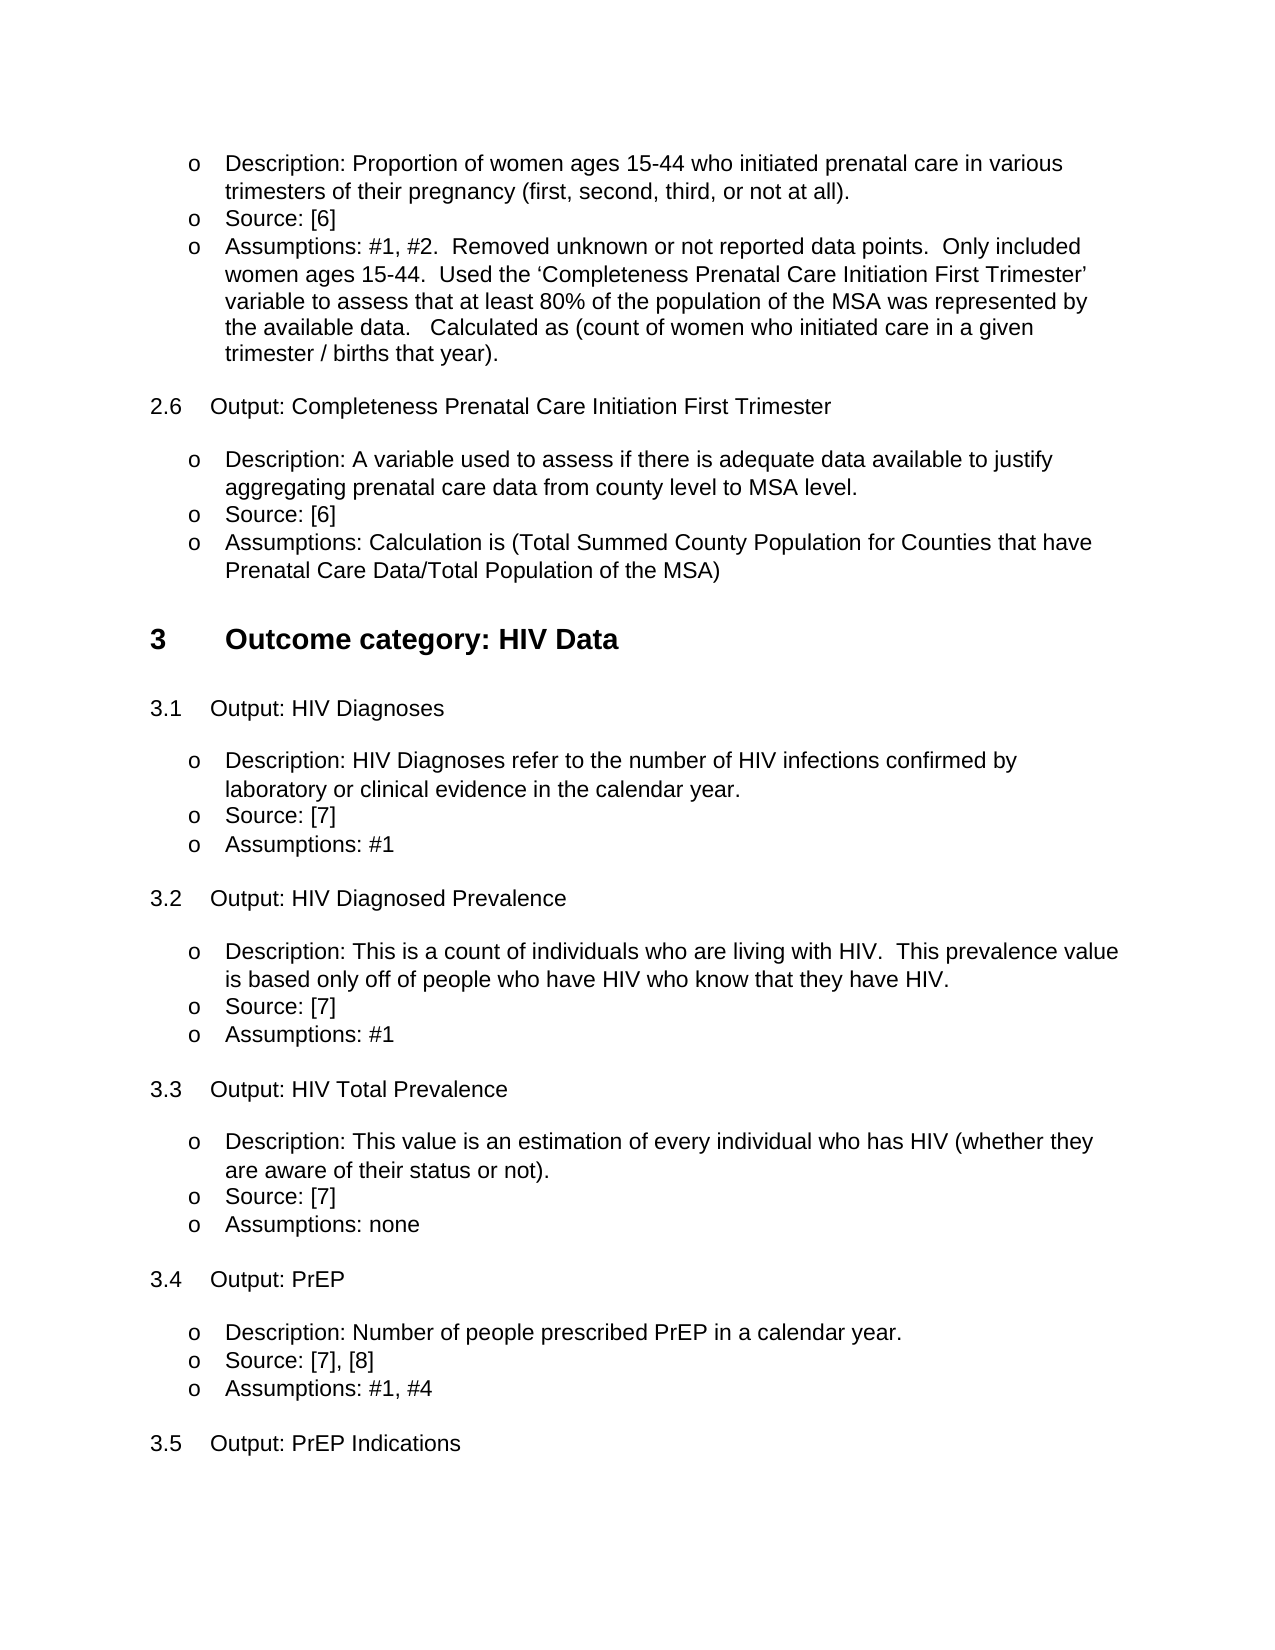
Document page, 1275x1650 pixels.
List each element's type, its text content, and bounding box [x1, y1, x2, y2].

subtitle Output: Completeness Prenatal Care Initiation First Trimester [150, 393, 1125, 419]
list Description: HIV Diagnoses refer to the number of HIV infections confirmed by laboratory or clinical evidence in the calendar year. [187, 747, 1125, 802]
subtitle Output: HIV Diagnosed Prevalence [150, 885, 1125, 912]
list Source: [7] [187, 802, 1125, 831]
list Source: [6] [187, 501, 1125, 529]
list Assumptions: none [187, 1211, 1125, 1240]
list Description: This value is an estimation of every individual who has HIV (whether they are aware of their status or not). [187, 1128, 1125, 1183]
subtitle Output: HIV Diagnoses [150, 695, 1125, 721]
list Description: A variable used to assess if there is adequate data available to justify aggregating prenatal care data from county level to MSA level. [187, 446, 1125, 501]
list Description: Number of people prescribed PrEP in a calendar year. [187, 1319, 1125, 1347]
list Assumptions: #1 [187, 1021, 1125, 1049]
subtitle Output: HIV Total Prevalence [150, 1076, 1125, 1102]
subtitle Output: PrEP [150, 1266, 1125, 1292]
list Source: [7] [187, 993, 1125, 1021]
list Description: This is a count of individuals who are living with HIV. This prevalence value is based only off of people who have HIV who know that they have HIV. [187, 938, 1125, 993]
subtitle Output: PrEP Indications [150, 1430, 1125, 1456]
list Assumptions: #1, #4 [187, 1375, 1125, 1404]
list Source: [7], [8] [187, 1347, 1125, 1375]
list Assumptions: #1, #2. Removed unknown or not reported data points. Only included women ages 15-44. Used the ‘Completeness Prenatal Care Initiation First Trimester’ variable to assess that at least 80% of the population of the MSA was represented by the available data. Calculated as (count of women who initiated care in a given trimester / births that year). [187, 233, 1125, 367]
list Description: Proportion of women ages 15-44 who initiated prenatal care in various trimesters of their pregnancy (first, second, third, or not at all). [187, 150, 1125, 205]
list Assumptions: Calculation is (Total Summed County Population for Counties that have Prenatal Care Data/Total Population of the MSA) [187, 529, 1125, 583]
list Source: [7] [187, 1183, 1125, 1211]
list Assumptions: #1 [187, 831, 1125, 859]
subtitle Outcome category: HIV Data [150, 622, 1125, 656]
list Source: [6] [187, 205, 1125, 233]
